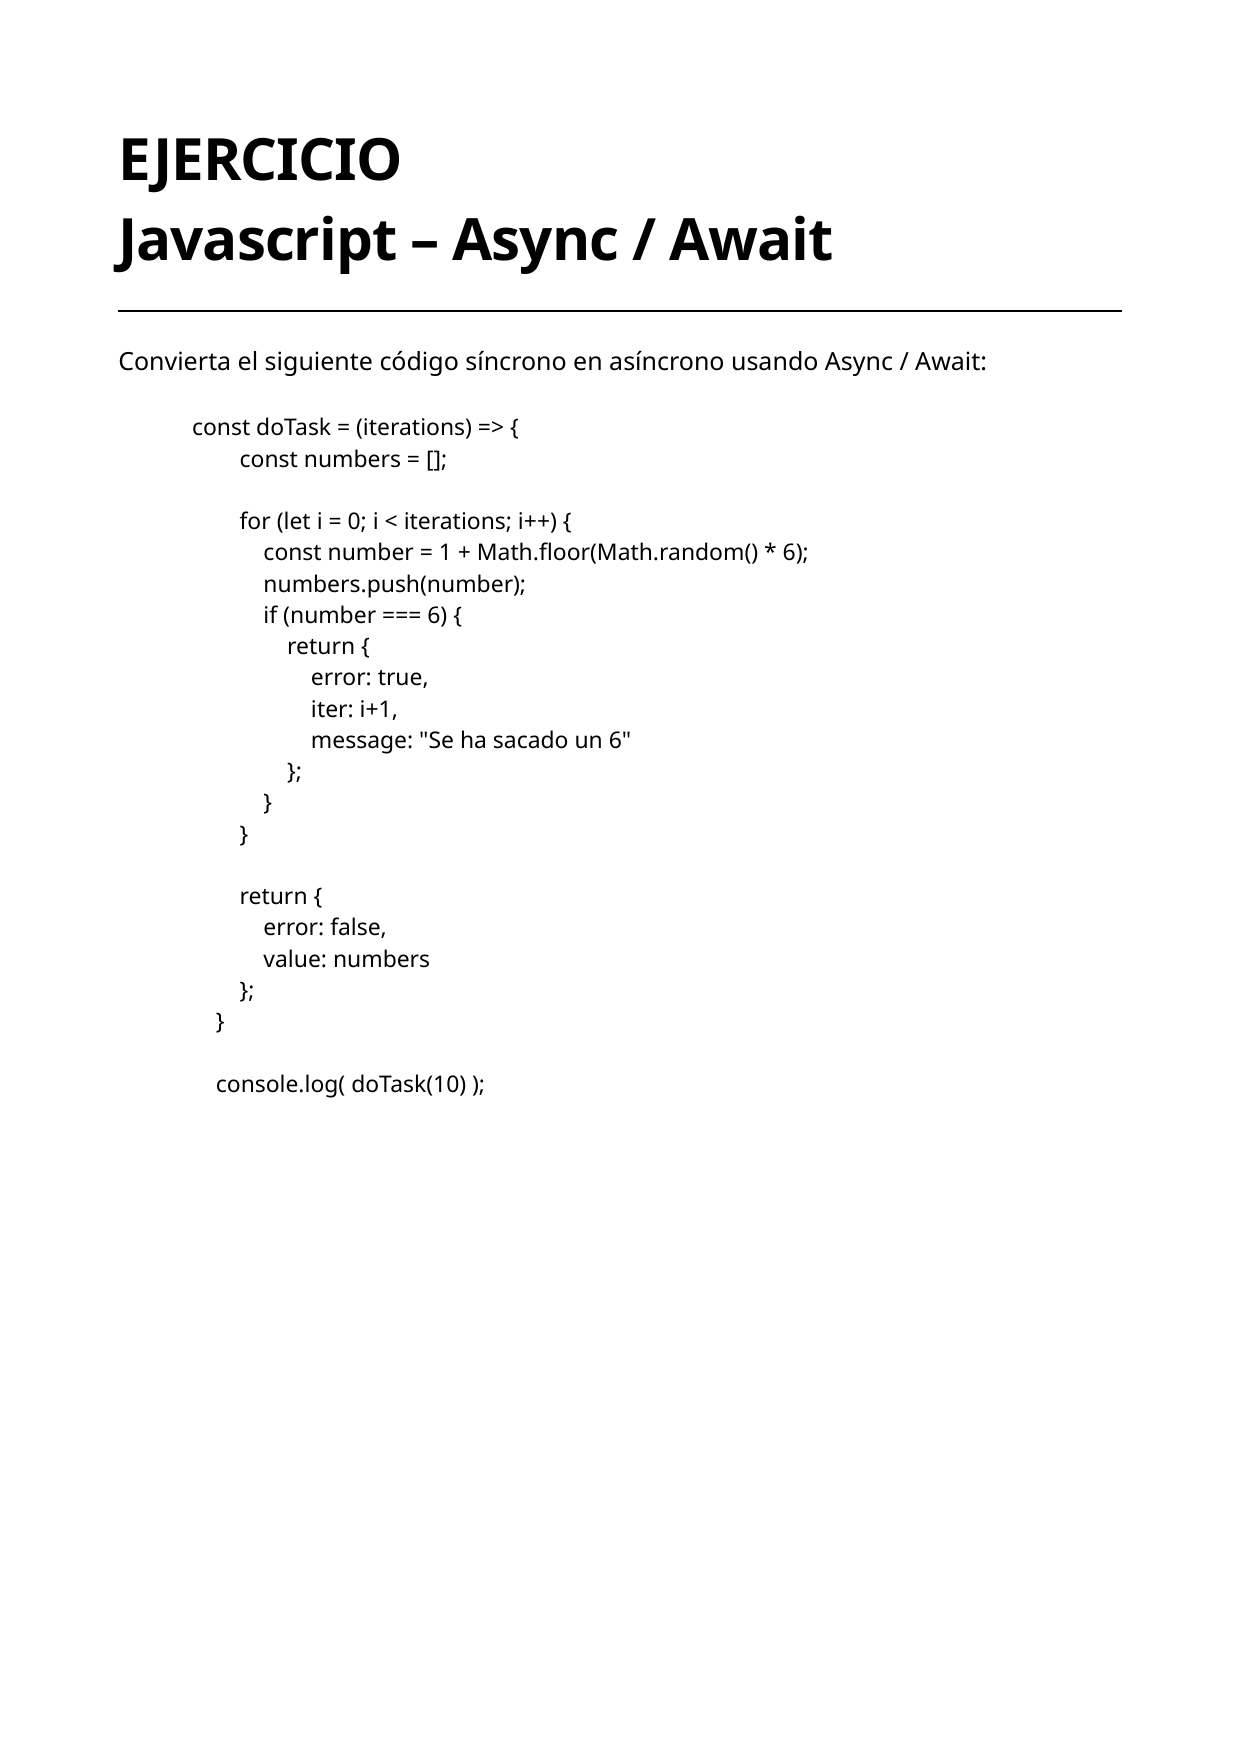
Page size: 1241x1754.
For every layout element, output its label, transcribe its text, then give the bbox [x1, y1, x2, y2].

text }; [192, 974, 1122, 1005]
title EJERCICIO [118, 118, 1122, 198]
text } [192, 818, 1122, 849]
text return { [192, 630, 1122, 661]
text numbers.push(number); [192, 568, 1122, 599]
text message: "Se ha sacado un 6" [192, 724, 1122, 755]
text return { [192, 880, 1122, 911]
title Javascript – Async / Await [118, 198, 1122, 277]
text }; [192, 755, 1122, 786]
text const numbers = []; [192, 443, 1122, 474]
text iter: i+1, [192, 693, 1122, 724]
text error: true, [192, 661, 1122, 693]
text if (number === 6) { [192, 599, 1122, 630]
text console.log( doTask(10) ); [192, 1068, 1122, 1099]
text Convierta el siguiente código síncrono en asíncrono usando Async / Await: [118, 343, 1122, 377]
text error: false, [192, 911, 1122, 943]
text for (let i = 0; i < iterations; i++) { [192, 505, 1122, 536]
text const doTask = (iterations) => { [192, 411, 1122, 443]
text const number = 1 + Math.floor(Math.random() * 6); [192, 536, 1122, 568]
text } [192, 786, 1122, 818]
text } [192, 1005, 1122, 1036]
text value: numbers [192, 943, 1122, 974]
